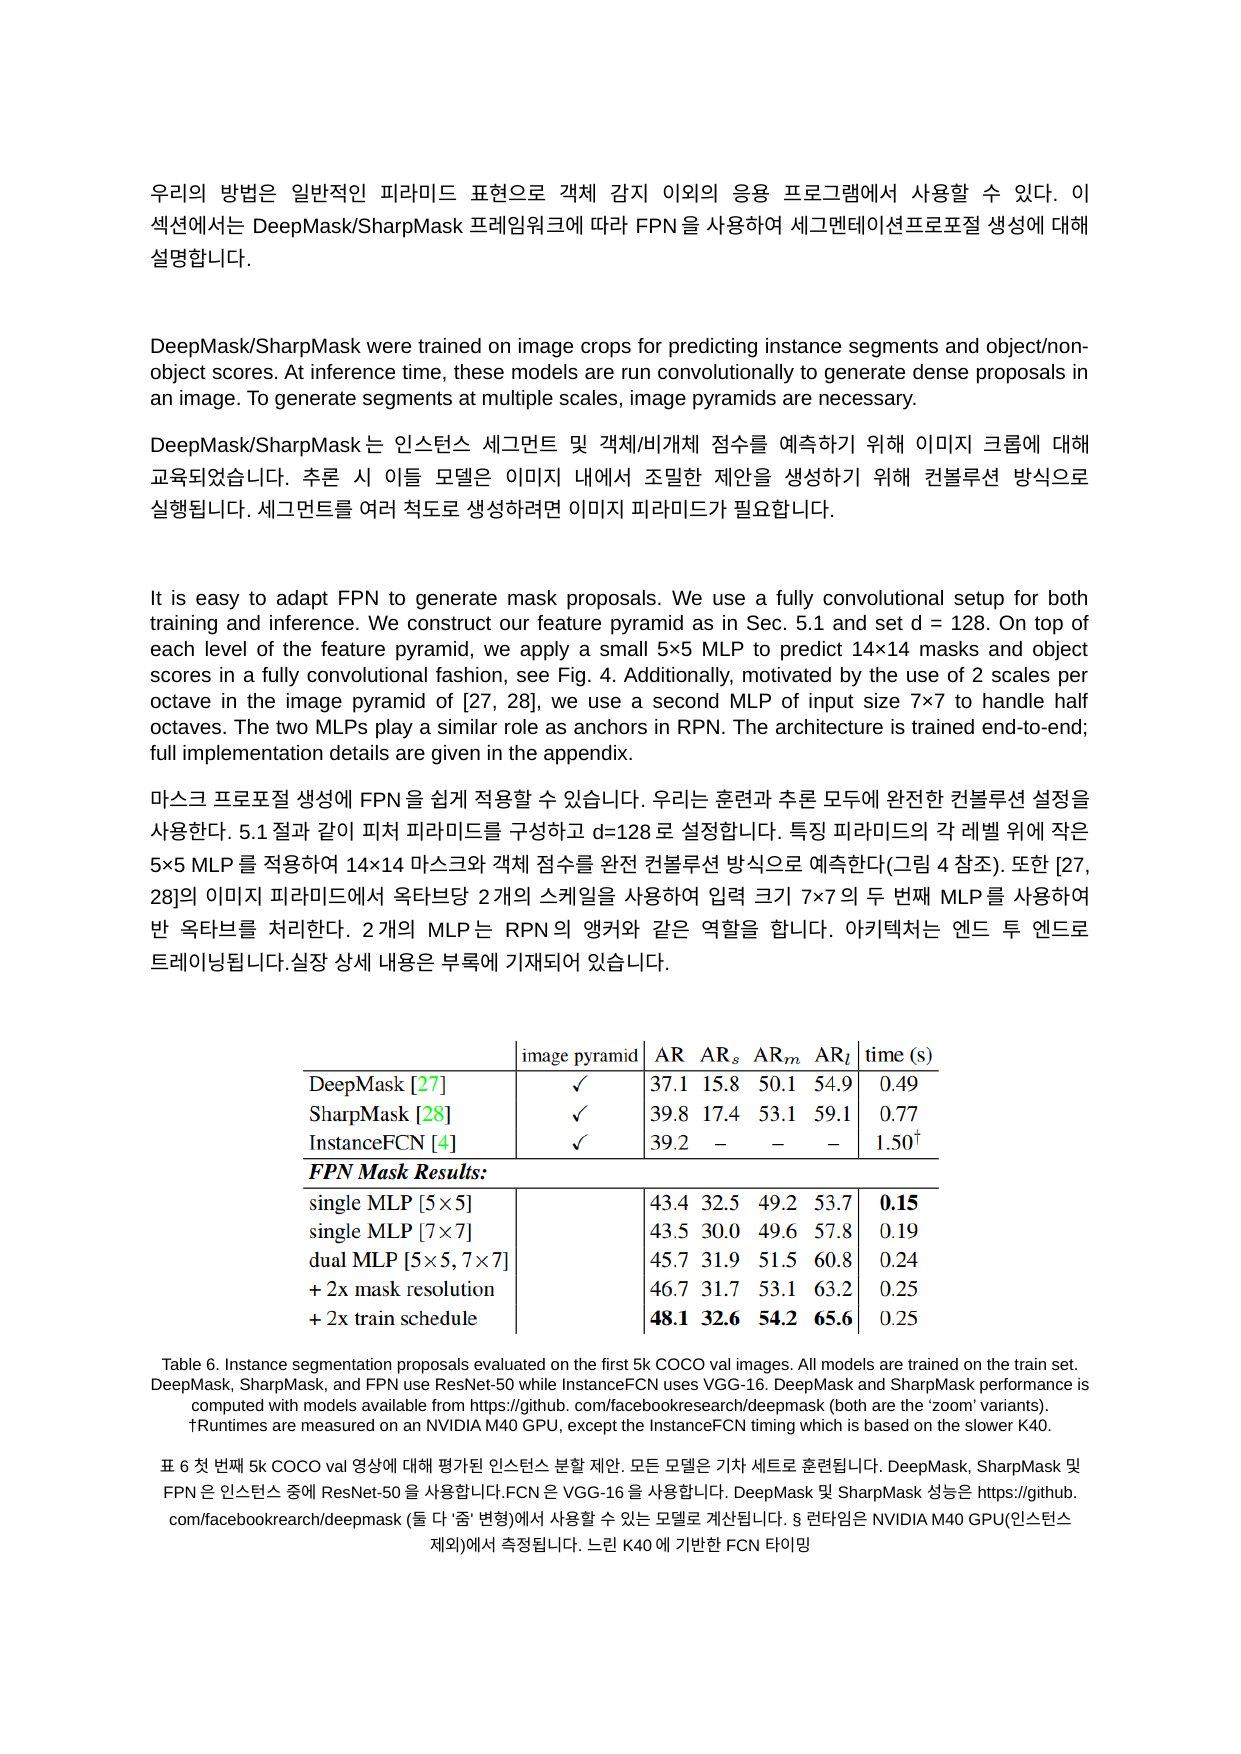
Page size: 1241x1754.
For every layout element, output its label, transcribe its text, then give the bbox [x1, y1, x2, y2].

text It is easy to adapt FPN to generate mask proposals. We use a fully convolutional setup for both training and inference. We construct our feature pyramid as in Sec. 5.1 and set d = 128. On top of each level of the feature pyramid, we apply a small 5×5 MLP to predict 14×14 masks and object scores in a fully convolutional fashion, see Fig. 4. Additionally, motivated by the use of 2 scales per octave in the image pyramid of [27, 28], we use a second MLP of input size 7×7 to handle half octaves. The two MLPs play a similar role as anchors in RPN. The architecture is trained end-to-end; full implementation details are given in the appendix. [150, 585, 1090, 764]
text Table 6. Instance segmentation proposals evaluated on the first 5k COCO val images. All models are trained on the train set. DeepMask, SharpMask, and FPN use ResNet-50 while InstanceFCN uses VGG-16. DeepMask and SharpMask performance is computed with models available from https://github. com/facebookresearch/deepmask (both are the ‘zoom’ variants). †Runtimes are measured on an NVIDIA M40 GPU, except the InstanceFCN timing which is based on the slower K40. [150, 1354, 1090, 1435]
text 우리의 방법은 일반적인 피라미드 표현으로 객체 감지 이외의 응용 프로그램에서 사용할 수 있다. 이 섹션에서는 DeepMask/SharpMask 프레임워크에 따라 FPN을 사용하여 세그멘테이션프로포절 생성에 대해 설명합니다. [150, 177, 1090, 273]
text 마스크 프로포절 생성에 FPN을 쉽게 적용할 수 있습니다. 우리는 훈련과 추론 모두에 완전한 컨볼루션 설정을 사용한다. 5.1절과 같이 피처 피라미드를 구성하고 d=128로 설정합니다. 특징 피라미드의 각 레벨 위에 작은 5×5 MLP를 적용하여 14×14 마스크와 객체 점수를 완전 컨볼루션 방식으로 예측한다(그림 4 참조). 또한 [27, 28]의 이미지 피라미드에서 옥타브당 2개의 스케일을 사용하여 입력 크기 7×7의 두 번째 MLP를 사용하여 반 옥타브를 처리한다. 2개의 MLP는 RPN의 앵커와 같은 역할을 합니다. 아키텍처는 엔드 투 엔드로 트레이닝됩니다.실장 상세 내용은 부록에 기재되어 있습니다. [150, 783, 1090, 976]
text DeepMask/SharpMask는 인스턴스 세그먼트 및 객체/비개체 점수를 예측하기 위해 이미지 크롭에 대해 교육되었습니다. 추론 시 이들 모델은 이미지 내에서 조밀한 제안을 생성하기 위해 컨볼루션 방식으로 실행됩니다. 세그먼트를 여러 척도로 생성하려면 이미지 피라미드가 필요합니다. [150, 428, 1090, 524]
text DeepMask/SharpMask were trained on image crops for predicting instance segments and object/non-object scores. At inference time, these models are run convolutionally to generate dense proposals in an image. To generate segments at multiple scales, image pyramids are necessary. [150, 334, 1090, 410]
picture [299, 1037, 942, 1336]
text 표 6 첫 번째 5k COCO val 영상에 대해 평가된 인스턴스 분할 제안. 모든 모델은 기차 세트로 훈련됩니다. DeepMask, SharpMask 및 FPN은 인스턴스 중에 ResNet-50을 사용합니다.FCN은 VGG-16을 사용합니다. DeepMask 및 SharpMask 성능은 https://github. com/facebookrearch/deepmask (둘 다 '줌' 변형)에서 사용할 수 있는 모델로 계산됩니다. § 런타임은 NVIDIA M40 GPU(인스턴스 제외)에서 측정됩니다. 느린 K40에 기반한 FCN 타이밍 [150, 1453, 1090, 1556]
